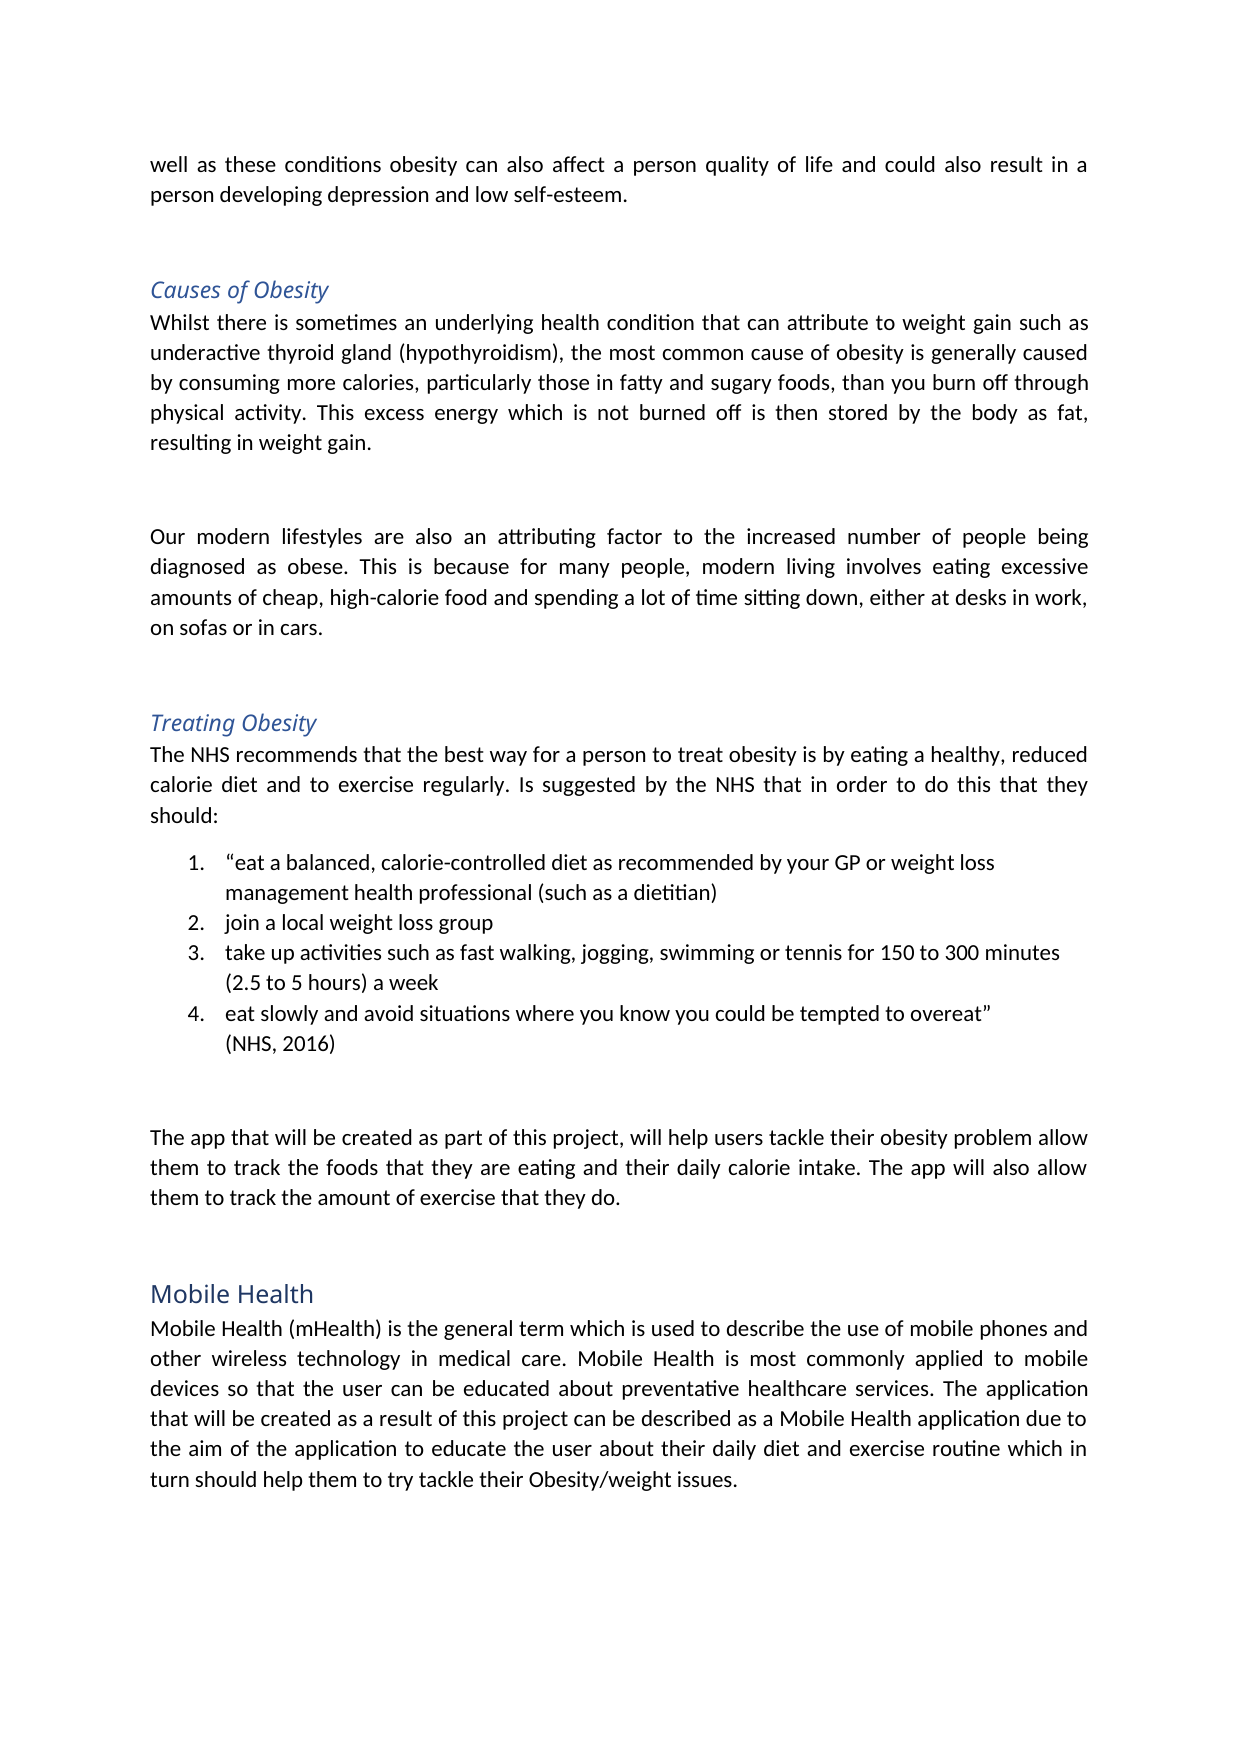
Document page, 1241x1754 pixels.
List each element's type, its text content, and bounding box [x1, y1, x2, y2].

list take up activities such as fast walking, jogging, swimming or tennis for 150 to 300 minutes (2.5 to 5 hours) a week [187, 938, 1090, 997]
subtitle Treating Obesity [150, 707, 1090, 738]
subtitle Causes of Obesity [150, 274, 1090, 305]
text Whilst there is sometimes an underlying health condition that can attribute to weight gain such as underactive thyroid gland (hypothyroidism), the most common cause of obesity is generally caused by consuming more calories, particularly those in fatty and sugary foods, than you burn off through physical activity. This excess energy which is not burned off is then stored by the body as fat, resulting in weight gain. [150, 308, 1090, 457]
text The NHS recommends that the best way for a person to treat obesity is by eating a healthy, reduced calorie diet and to exercise regularly. Is suggested by the NHS that in order to do this that they should: [150, 740, 1090, 829]
list “eat a balanced, calorie-controlled diet as recommended by your GP or weight loss management health professional (such as a dietitian) [187, 848, 1090, 906]
text Our modern lifestyles are also an attributing factor to the increased number of people being diagnosed as obese. This is because for many people, modern living involves eating excessive amounts of cheap, high-calorie food and spending a lot of time sitting down, either at desks in work, on sofas or in cars. [150, 522, 1090, 641]
subtitle Mobile Health [150, 1277, 1090, 1311]
list eat slowly and avoid situations where you know you could be tempted to overeat” [187, 999, 1090, 1027]
text The app that will be created as part of this project, will help users tackle their obesity problem allow them to track the foods that they are eating and their daily calorie intake. The app will also allow them to track the amount of exercise that they do. [150, 1123, 1090, 1211]
list join a local weight loss group [187, 908, 1090, 936]
text Mobile Health (mHealth) is the general term which is used to describe the use of mobile phones and other wireless technology in medical care. Mobile Health is most commonly applied to mobile devices so that the user can be educated about preventative healthcare services. The application that will be created as a result of this project can be described as a Mobile Health application due to the aim of the application to educate the user about their daily diet and exercise routine which in turn should help them to try tackle their Obesity/weight issues. [150, 1314, 1090, 1493]
